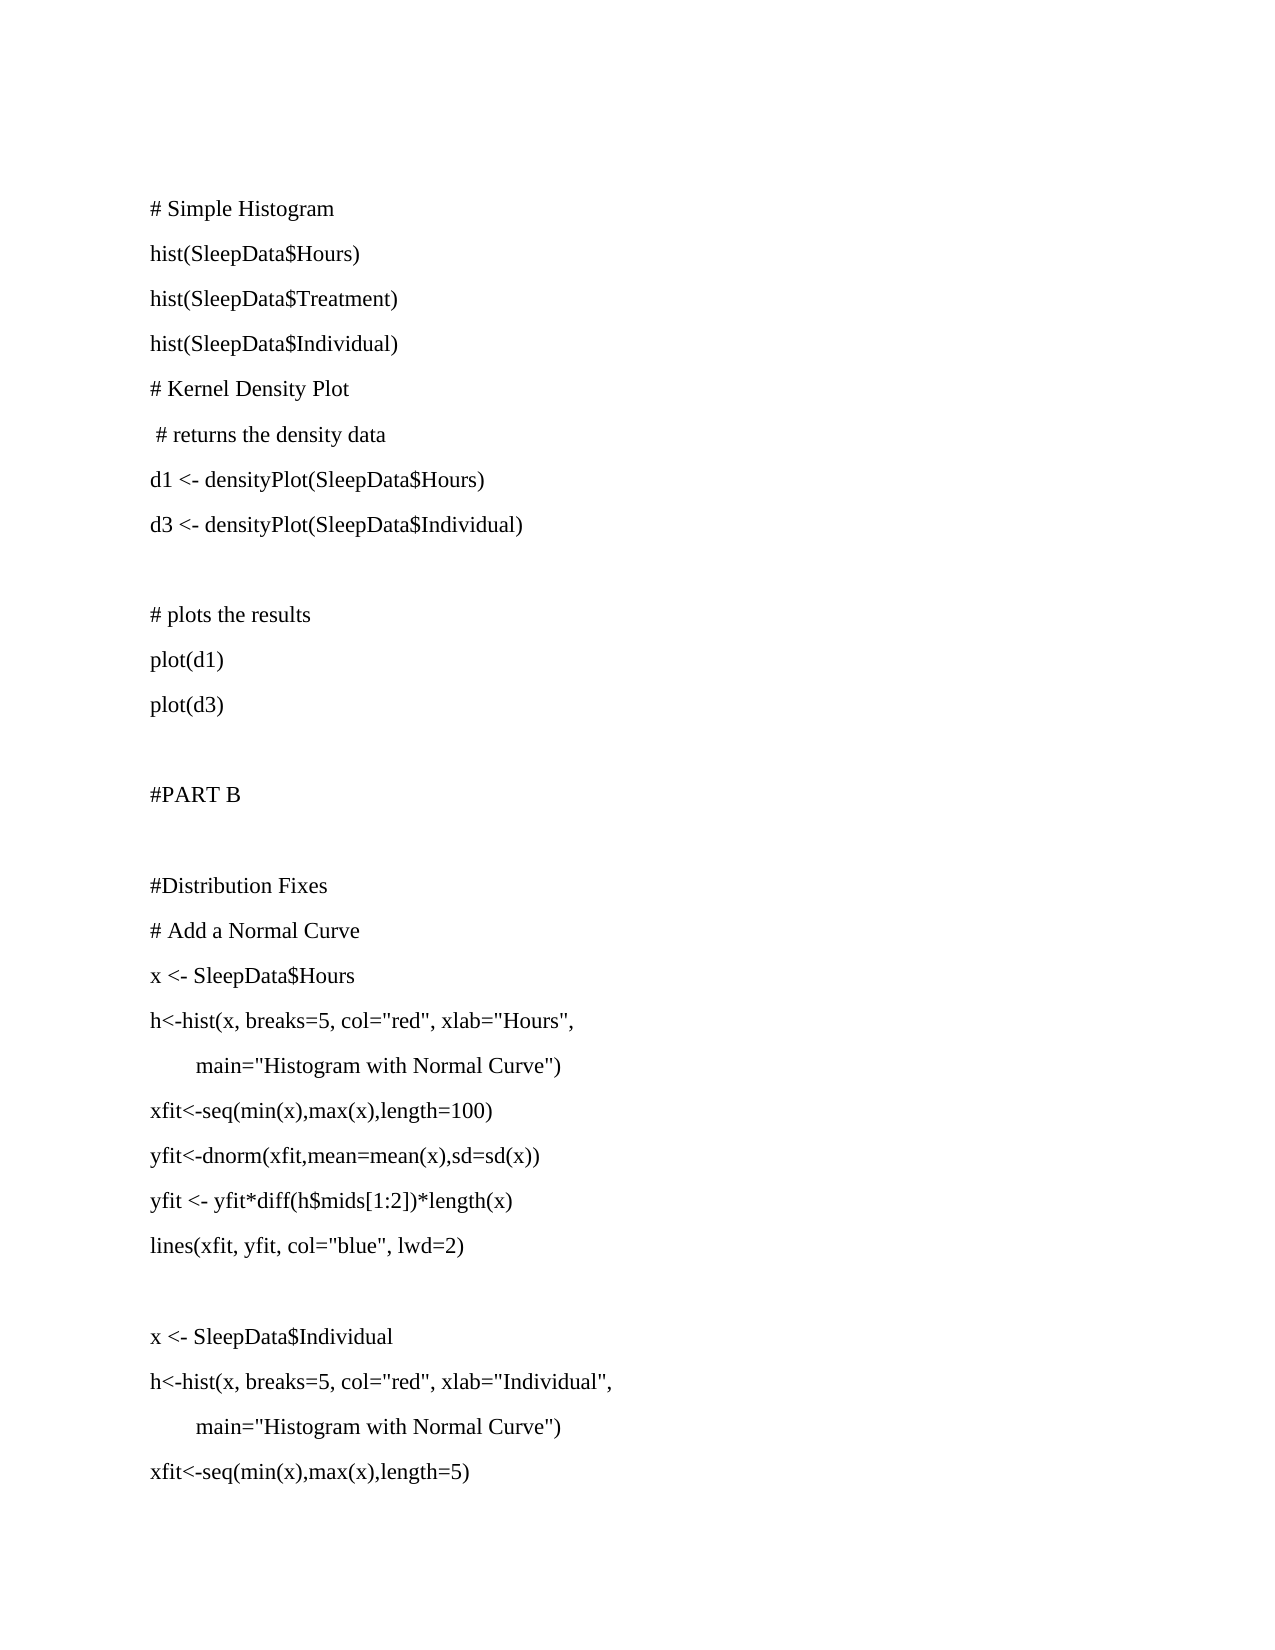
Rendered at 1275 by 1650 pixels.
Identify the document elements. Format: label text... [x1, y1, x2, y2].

text plot(d1) [150, 646, 1125, 672]
text h<-hist(x, breaks=5, col="red", xlab="Individual", [150, 1368, 1125, 1394]
text # Add a Normal Curve [150, 917, 1125, 943]
text xfit<-seq(min(x),max(x),length=100) [150, 1097, 1125, 1123]
text lines(xfit, yfit, col="blue", lwd=2) [150, 1232, 1125, 1259]
text # Kernel Density Plot [150, 376, 1125, 402]
text hist(SleepData$Individual) [150, 330, 1125, 357]
text x <- SleepData$Hours [150, 962, 1125, 988]
text hist(SleepData$Treatment) [150, 285, 1125, 312]
text yfit <- yfit*diff(h$mids[1:2])*length(x) [150, 1187, 1125, 1214]
text #Distribution Fixes [150, 872, 1125, 898]
text d1 <- densityPlot(SleepData$Hours) [150, 466, 1125, 492]
text plot(d3) [150, 691, 1125, 718]
text # returns the density data [150, 421, 1125, 447]
text xfit<-seq(min(x),max(x),length=5) [150, 1458, 1125, 1484]
text # Simple Histogram [150, 195, 1125, 221]
text h<-hist(x, breaks=5, col="red", xlab="Hours", [150, 1007, 1125, 1033]
text main="Histogram with Normal Curve") [150, 1052, 1125, 1078]
text hist(SleepData$Hours) [150, 240, 1125, 267]
text d3 <- densityPlot(SleepData$Individual) [150, 511, 1125, 537]
text #PART B [150, 781, 1125, 808]
text x <- SleepData$Individual [150, 1323, 1125, 1349]
text # plots the results [150, 601, 1125, 627]
text main="Histogram with Normal Curve") [150, 1413, 1125, 1439]
text yfit<-dnorm(xfit,mean=mean(x),sd=sd(x)) [150, 1142, 1125, 1169]
